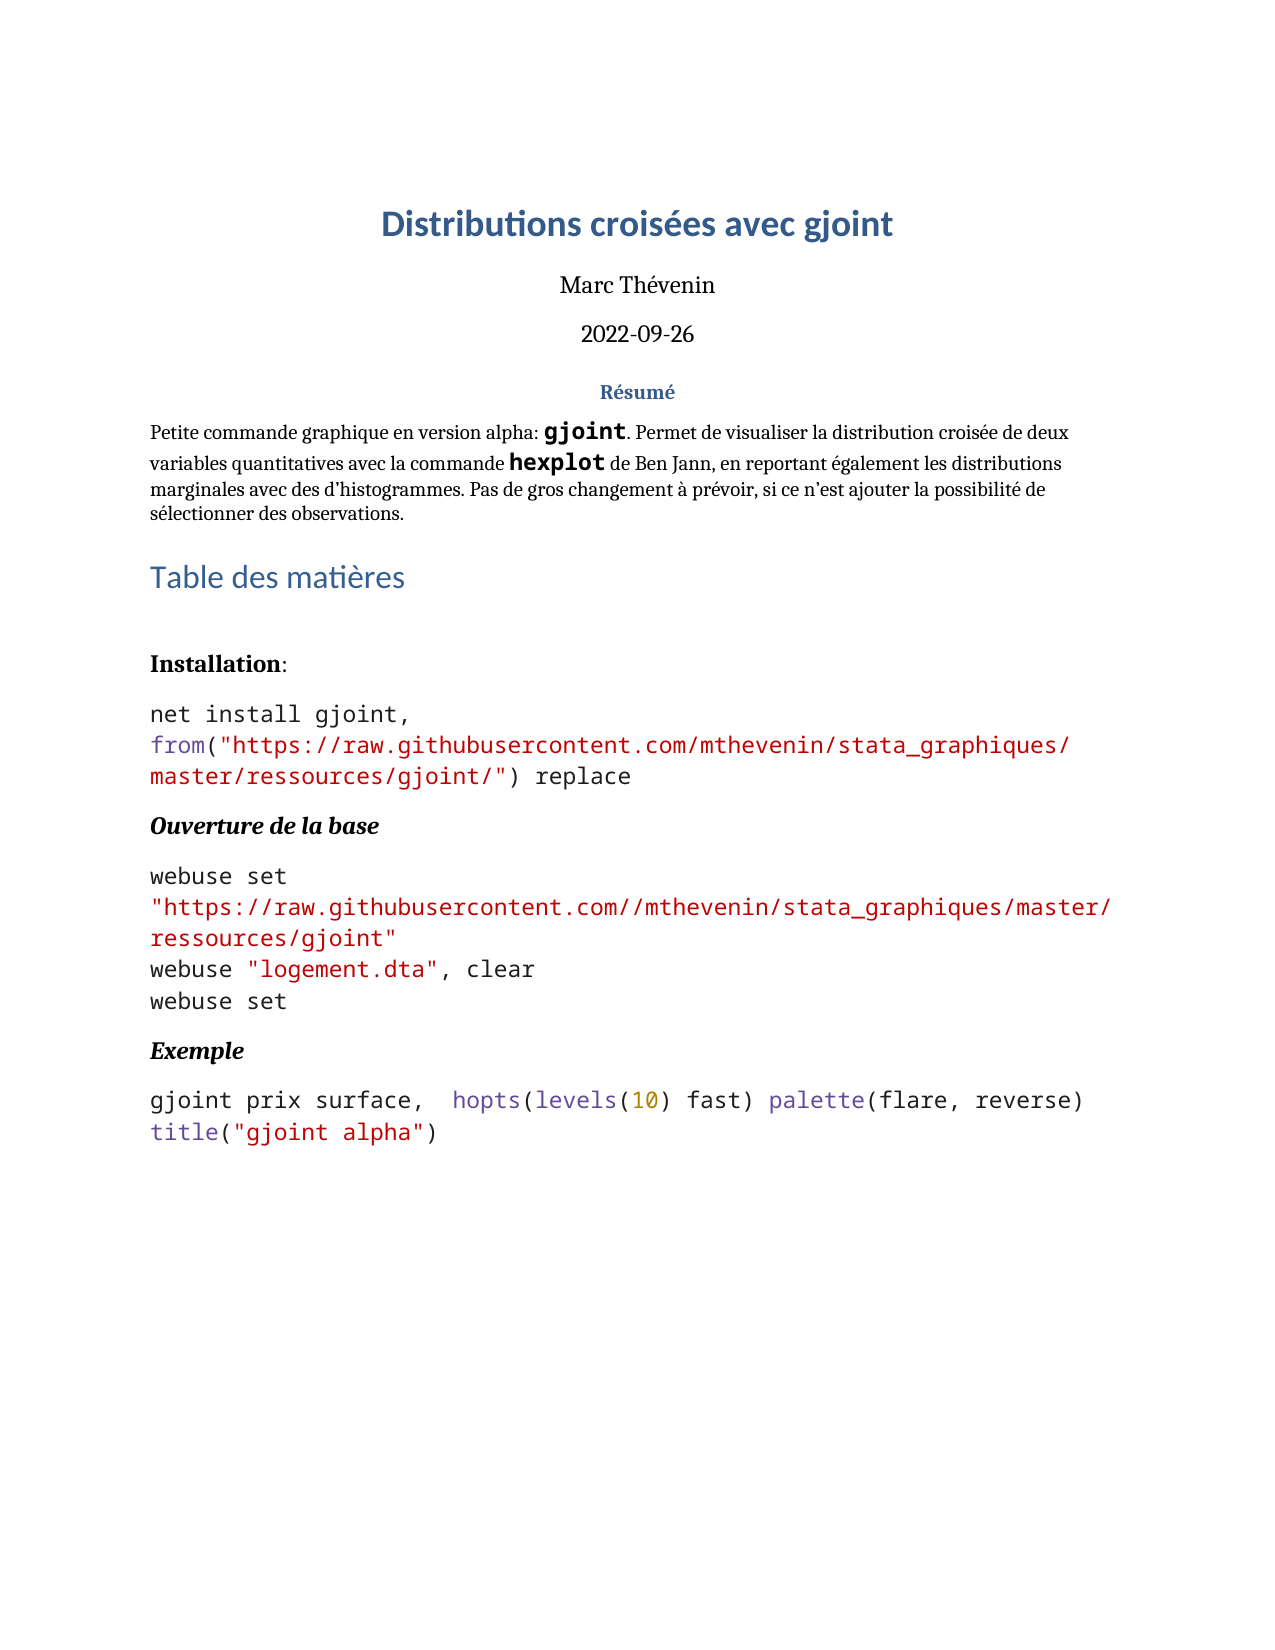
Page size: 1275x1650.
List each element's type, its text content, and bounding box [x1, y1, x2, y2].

text net install gjoint, from("https://raw.githubusercontent.com/mthevenin/stata_graphiques/master/ressources/gjoint/") replace [150, 697, 1125, 791]
text 2022-09-26 [150, 320, 1125, 349]
text Installation: [150, 650, 1125, 679]
text gjoint prix surface, hopts(levels(10) fast) palette(flare, reverse) title("gjoint alpha") [439, 1084, 1125, 1147]
title Résumé [150, 380, 1125, 404]
text Marc Thévenin [150, 271, 1125, 299]
text Exemple [150, 1037, 1125, 1065]
text Petite commande graphique en version alpha: gjoint. Permet de visualiser la distribution croisée de deux variables quantitatives avec la commande hexplot de Ben Jann, en reportant également les distributions marginales avec des d’histogrammes. Pas de gros changement à prévoir, si ce n’est ajouter la possibilité de sélectionner des observations. [150, 415, 1125, 525]
text Ouverture de la base [150, 812, 1125, 841]
text webuse set "https://raw.githubusercontent.com//mthevenin/stata_graphiques/master/ressources/gjoint" webuse "logement.dta", clear webuse set [150, 859, 1125, 1016]
title Distributions croisées avec gjoint [150, 200, 1125, 246]
